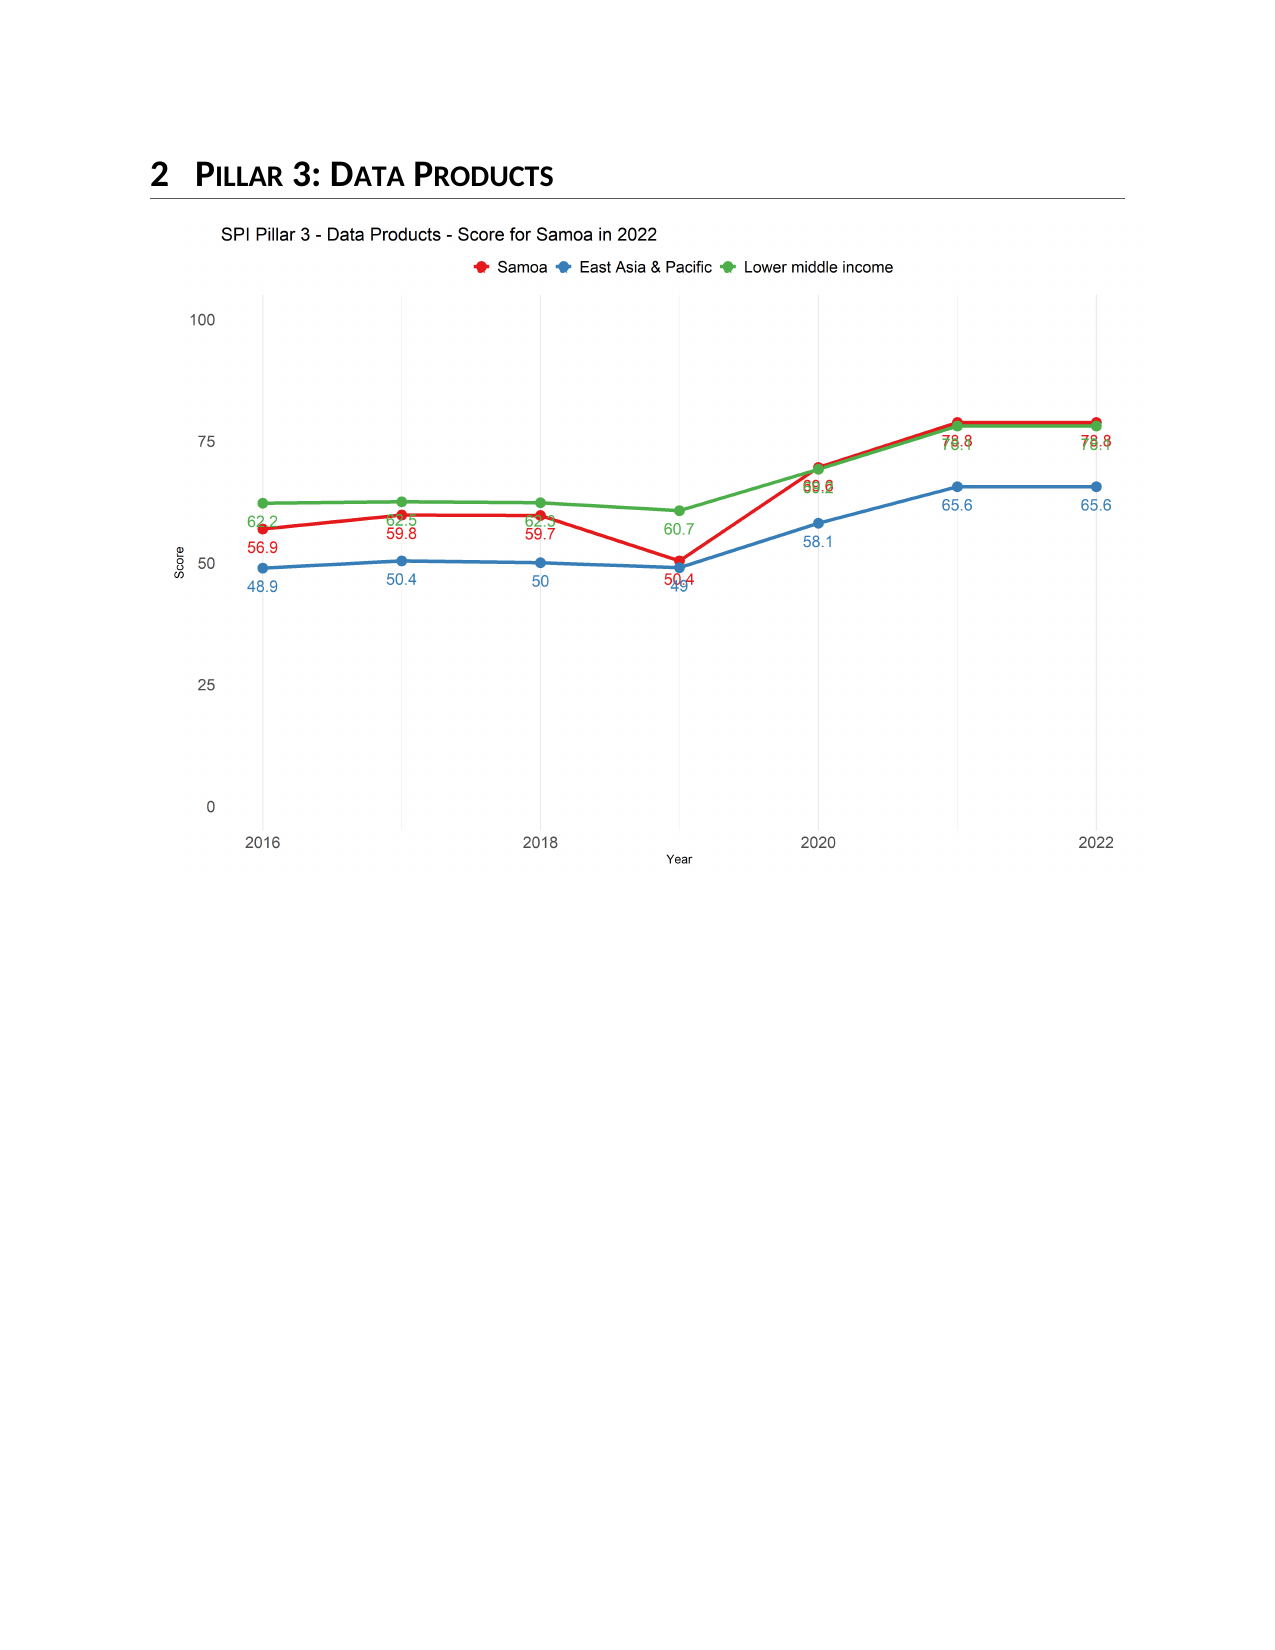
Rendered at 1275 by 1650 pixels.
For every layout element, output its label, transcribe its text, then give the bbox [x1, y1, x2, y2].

picture [168, 221, 1144, 872]
subtitle Pillar 3: Data Products [150, 150, 1125, 198]
